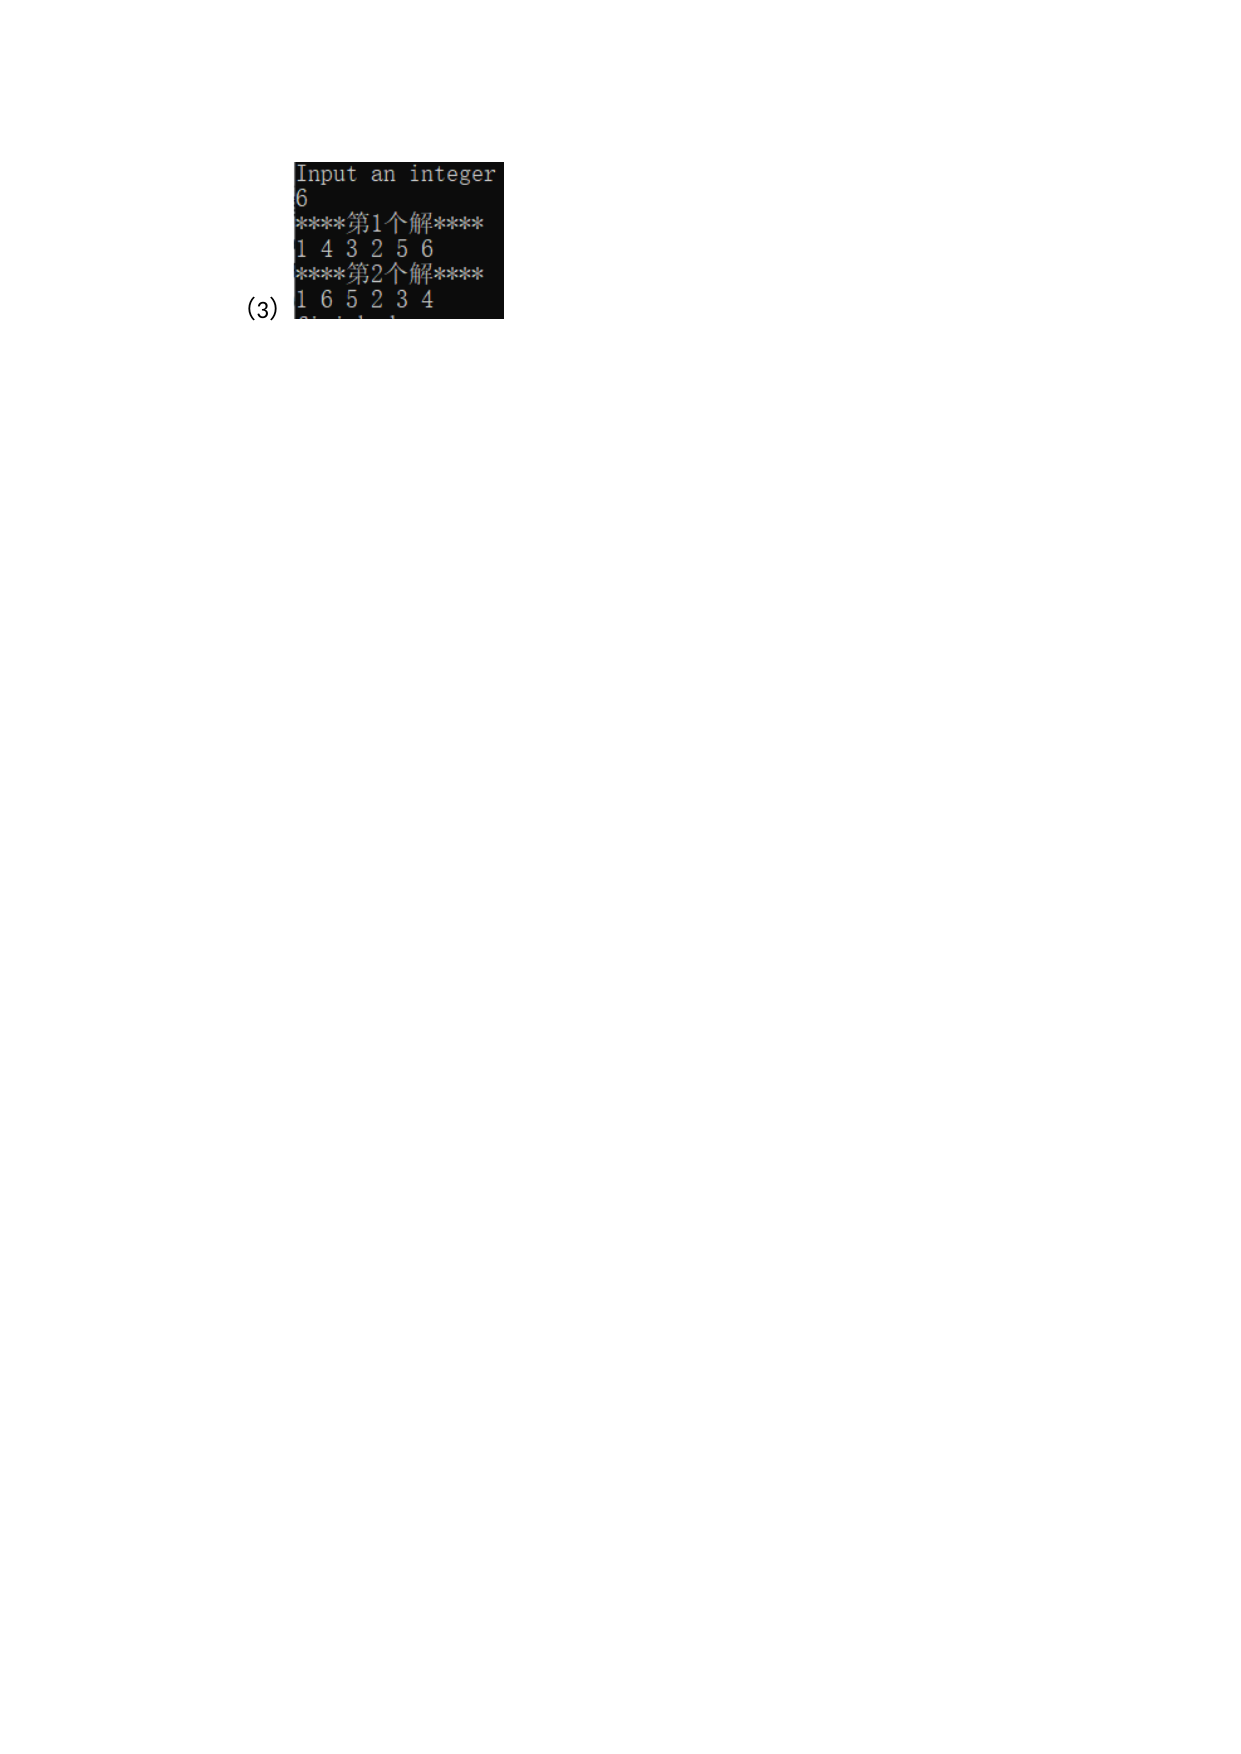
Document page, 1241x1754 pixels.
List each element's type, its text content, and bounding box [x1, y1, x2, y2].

picture [293, 162, 504, 319]
list （3） [187, 162, 1053, 357]
